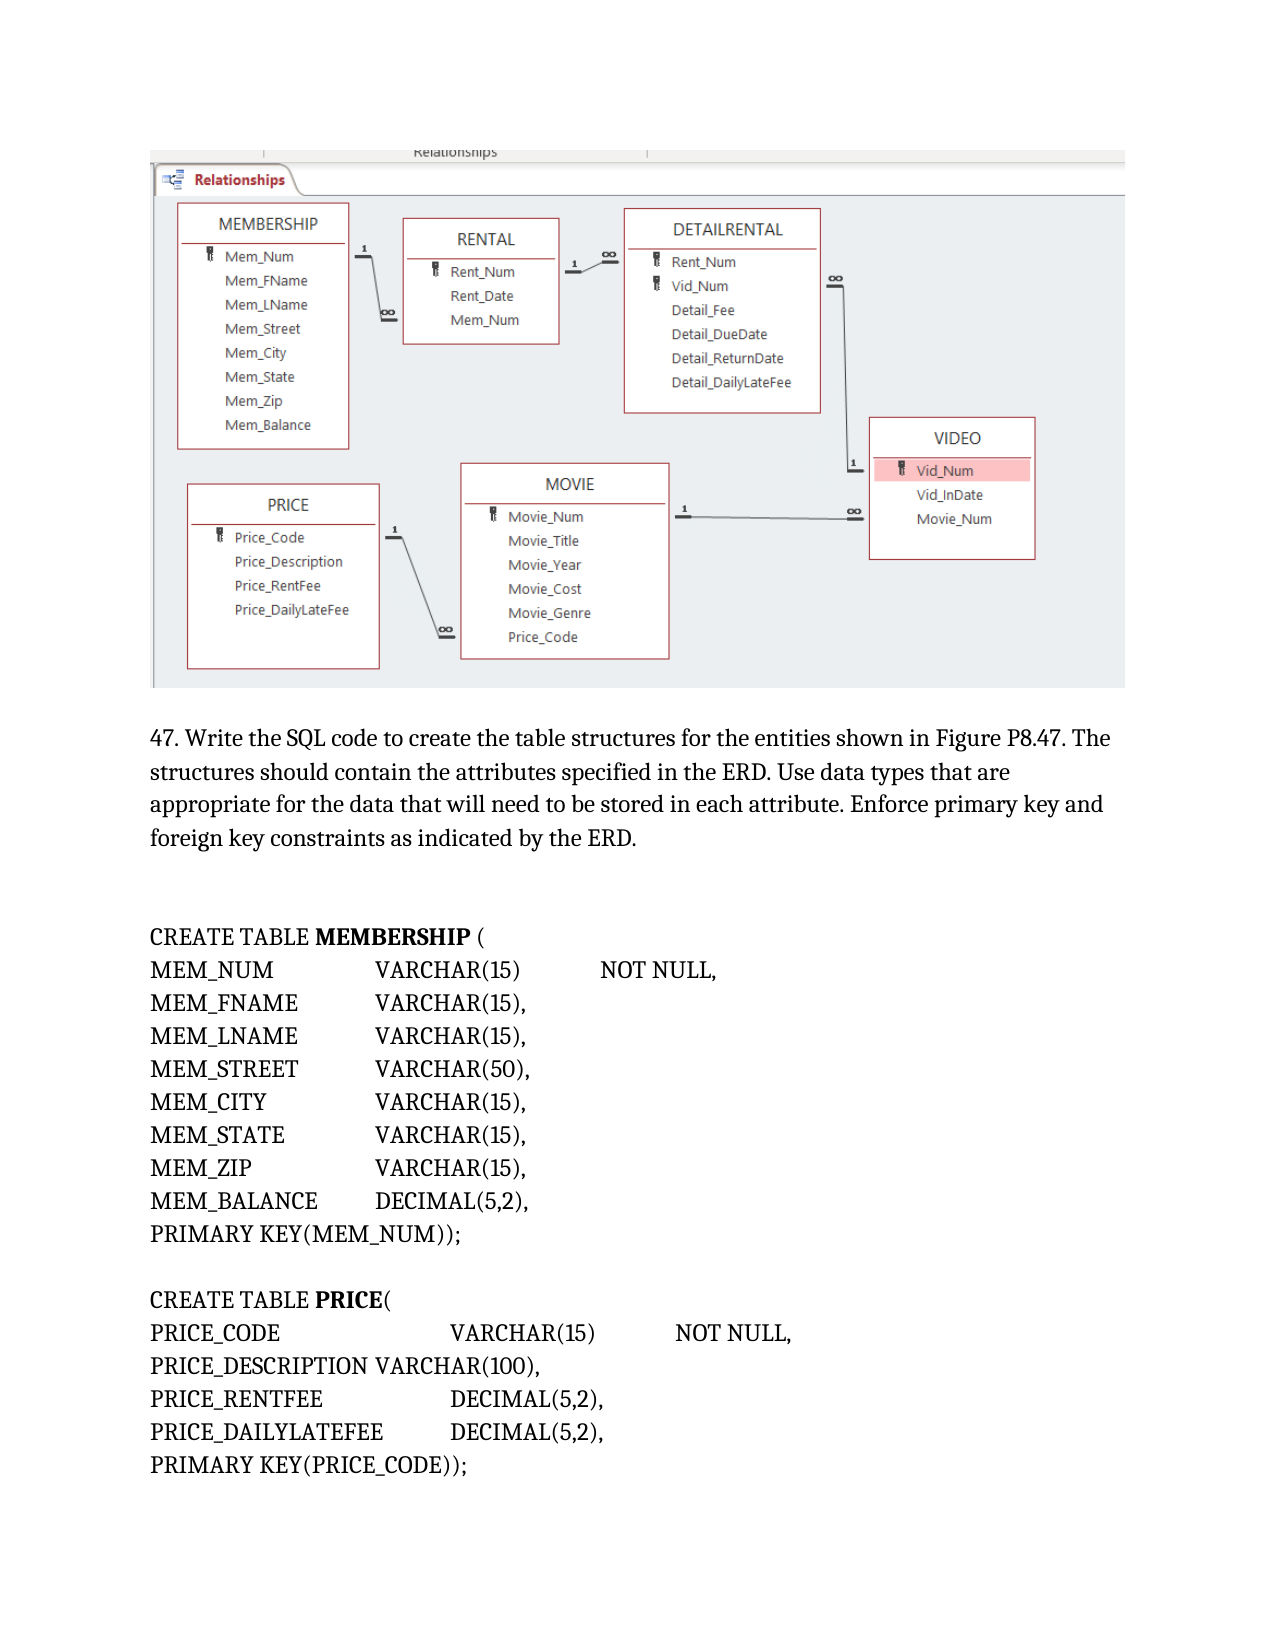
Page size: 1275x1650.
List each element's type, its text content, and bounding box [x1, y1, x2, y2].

text PRICE_DAILYLATEFEE DECIMAL(5,2), [150, 1418, 1125, 1447]
text PRIMARY KEY(PRICE_CODE)); [150, 1451, 1125, 1479]
text MEM_CITY VARCHAR(15), [150, 1088, 1125, 1116]
text MEM_BALANCE DECIMAL(5,2), [150, 1187, 1125, 1215]
picture [150, 150, 1125, 688]
text MEM_FNAME VARCHAR(15), [150, 988, 1125, 1017]
text PRICE_CODE VARCHAR(15) NOT NULL, [150, 1319, 1125, 1347]
text 47. Write the SQL code to create the table structures for the entities shown in Figure P8.47. The structures should contain the attributes specified in the ERD. Use data types that are appropriate for the data that will need to be stored in each attribute. Enforce primary key and foreign key constraints as indicated by the ERD. [150, 724, 1125, 852]
text CREATE TABLE PRICE( [150, 1286, 1125, 1314]
text MEM_LNAME VARCHAR(15), [150, 1022, 1125, 1050]
text PRICE_DESCRIPTION VARCHAR(100), [150, 1352, 1125, 1381]
text CREATE TABLE MEMBERSHIP ( [150, 922, 1125, 951]
text MEM_STREET VARCHAR(50), [150, 1054, 1125, 1083]
text MEM_ZIP VARCHAR(15), [150, 1154, 1125, 1182]
text PRICE_RENTFEE DECIMAL(5,2), [150, 1385, 1125, 1413]
text MEM_STATE VARCHAR(15), [150, 1121, 1125, 1149]
text PRIMARY KEY(MEM_NUM)); [150, 1220, 1125, 1248]
text MEM_NUM VARCHAR(15) NOT NULL, [150, 956, 1125, 984]
